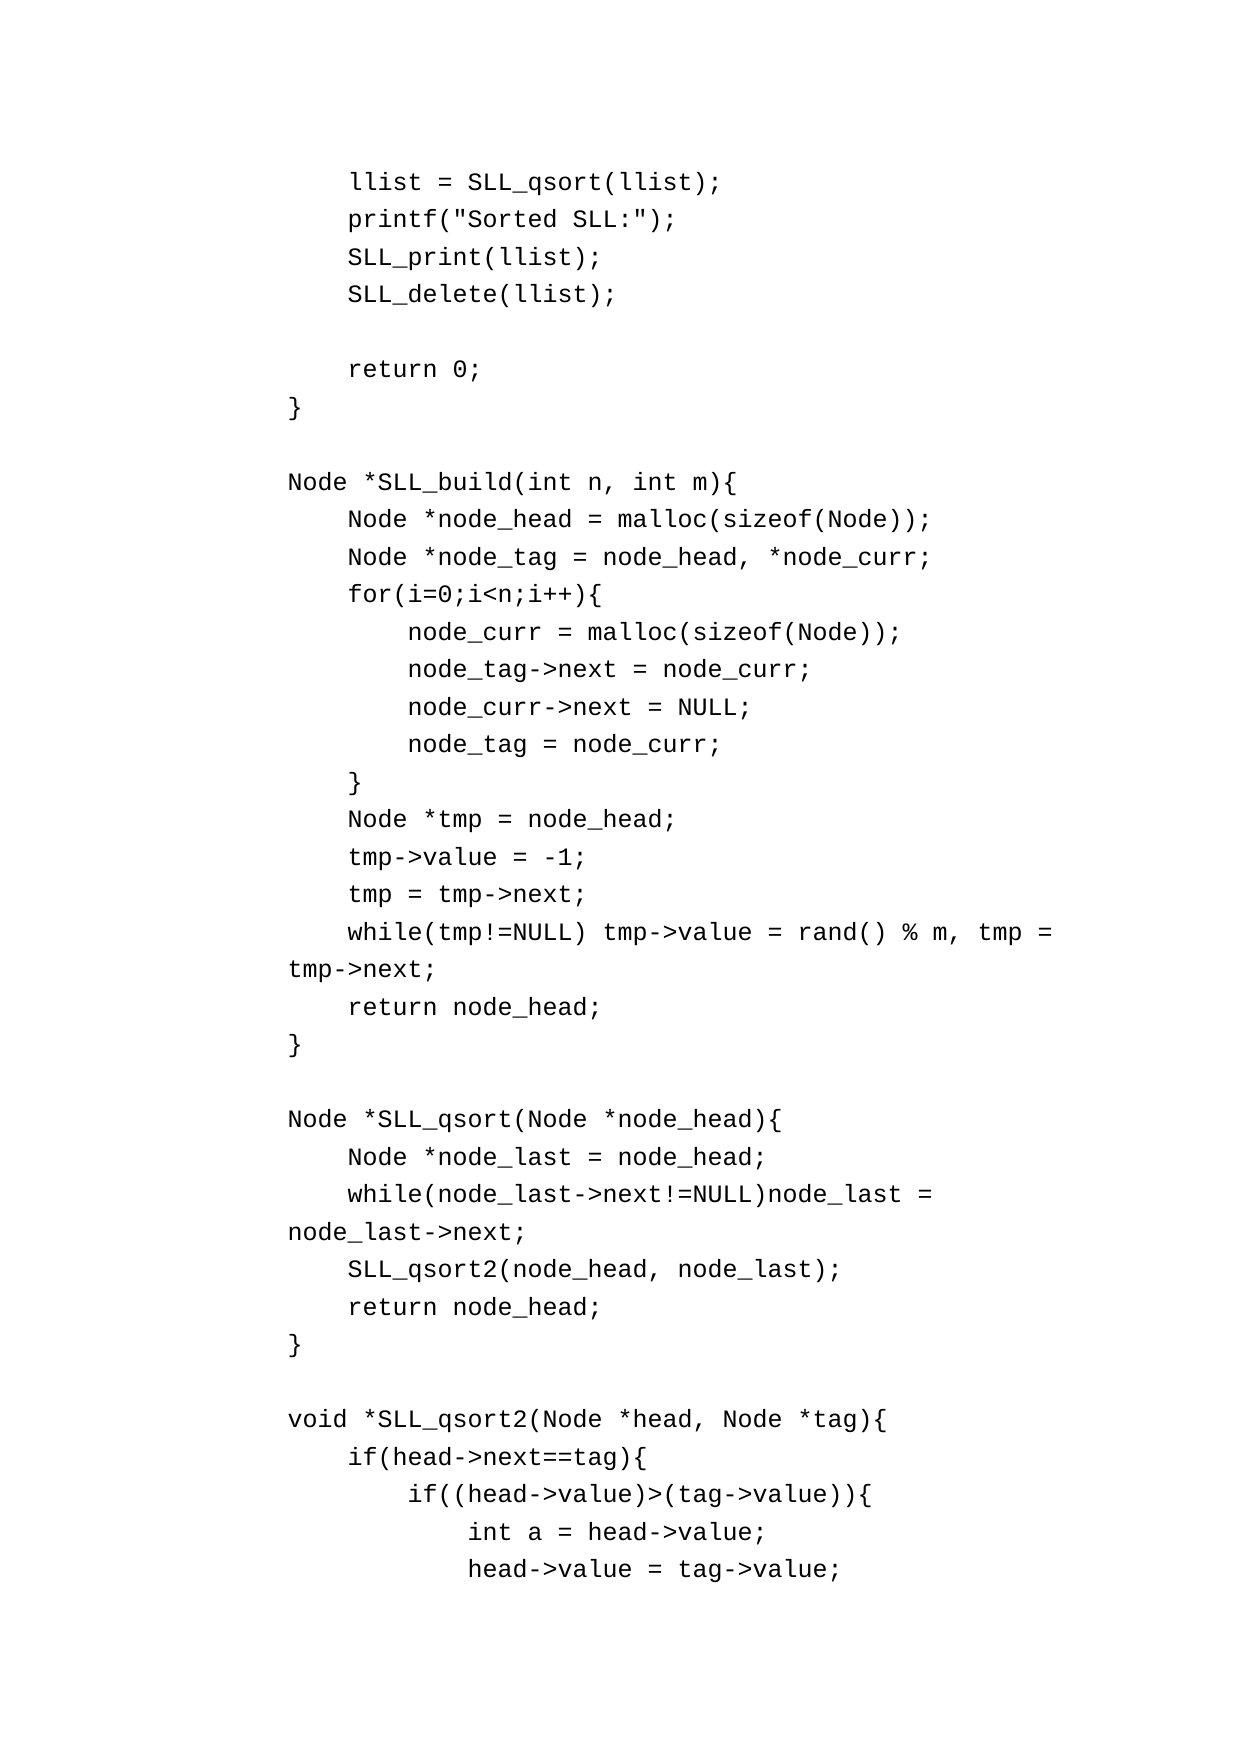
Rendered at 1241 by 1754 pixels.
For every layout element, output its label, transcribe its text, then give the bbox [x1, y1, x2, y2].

text SLL_print(llist); [287, 239, 1053, 277]
text SLL_qsort2(node_head, node_last); [287, 1252, 1053, 1289]
text void *SLL_qsort2(Node *head, Node *tag){ [287, 1402, 1053, 1439]
text } [287, 389, 1053, 427]
text } [287, 1327, 1053, 1364]
text if((head->value)>(tag->value)){ [287, 1477, 1053, 1514]
text Node *node_head = malloc(sizeof(Node)); [287, 502, 1053, 539]
text tmp = tmp->next; [287, 877, 1053, 914]
text node_tag = node_curr; [287, 727, 1053, 764]
text Node *tmp = node_head; [287, 802, 1053, 839]
text } [287, 1027, 1053, 1064]
text Node *SLL_build(int n, int m){ [287, 464, 1053, 502]
text tmp->value = -1; [287, 839, 1053, 877]
text SLL_delete(llist); [287, 277, 1053, 314]
text return node_head; [287, 989, 1053, 1027]
text head->value = tag->value; [287, 1552, 1053, 1589]
text if(head->next==tag){ [287, 1439, 1053, 1477]
text return 0; [287, 352, 1053, 389]
text llist = SLL_qsort(llist); [287, 164, 1053, 202]
text int a = head->value; [287, 1514, 1053, 1552]
text } [287, 764, 1053, 802]
text for(i=0;i<n;i++){ [287, 577, 1053, 614]
text node_tag->next = node_curr; [287, 652, 1053, 689]
text Node *SLL_qsort(Node *node_head){ [287, 1102, 1053, 1139]
text node_curr->next = NULL; [287, 689, 1053, 727]
text Node *node_tag = node_head, *node_curr; [287, 539, 1053, 577]
text while(node_last->next!=NULL)node_last = node_last->next; [287, 1177, 1053, 1252]
text while(tmp!=NULL) tmp->value = rand() % m, tmp = tmp->next; [287, 914, 1053, 989]
text node_curr = malloc(sizeof(Node)); [287, 614, 1053, 652]
text return node_head; [287, 1289, 1053, 1327]
text printf("Sorted SLL:"); [287, 202, 1053, 239]
text Node *node_last = node_head; [287, 1139, 1053, 1177]
